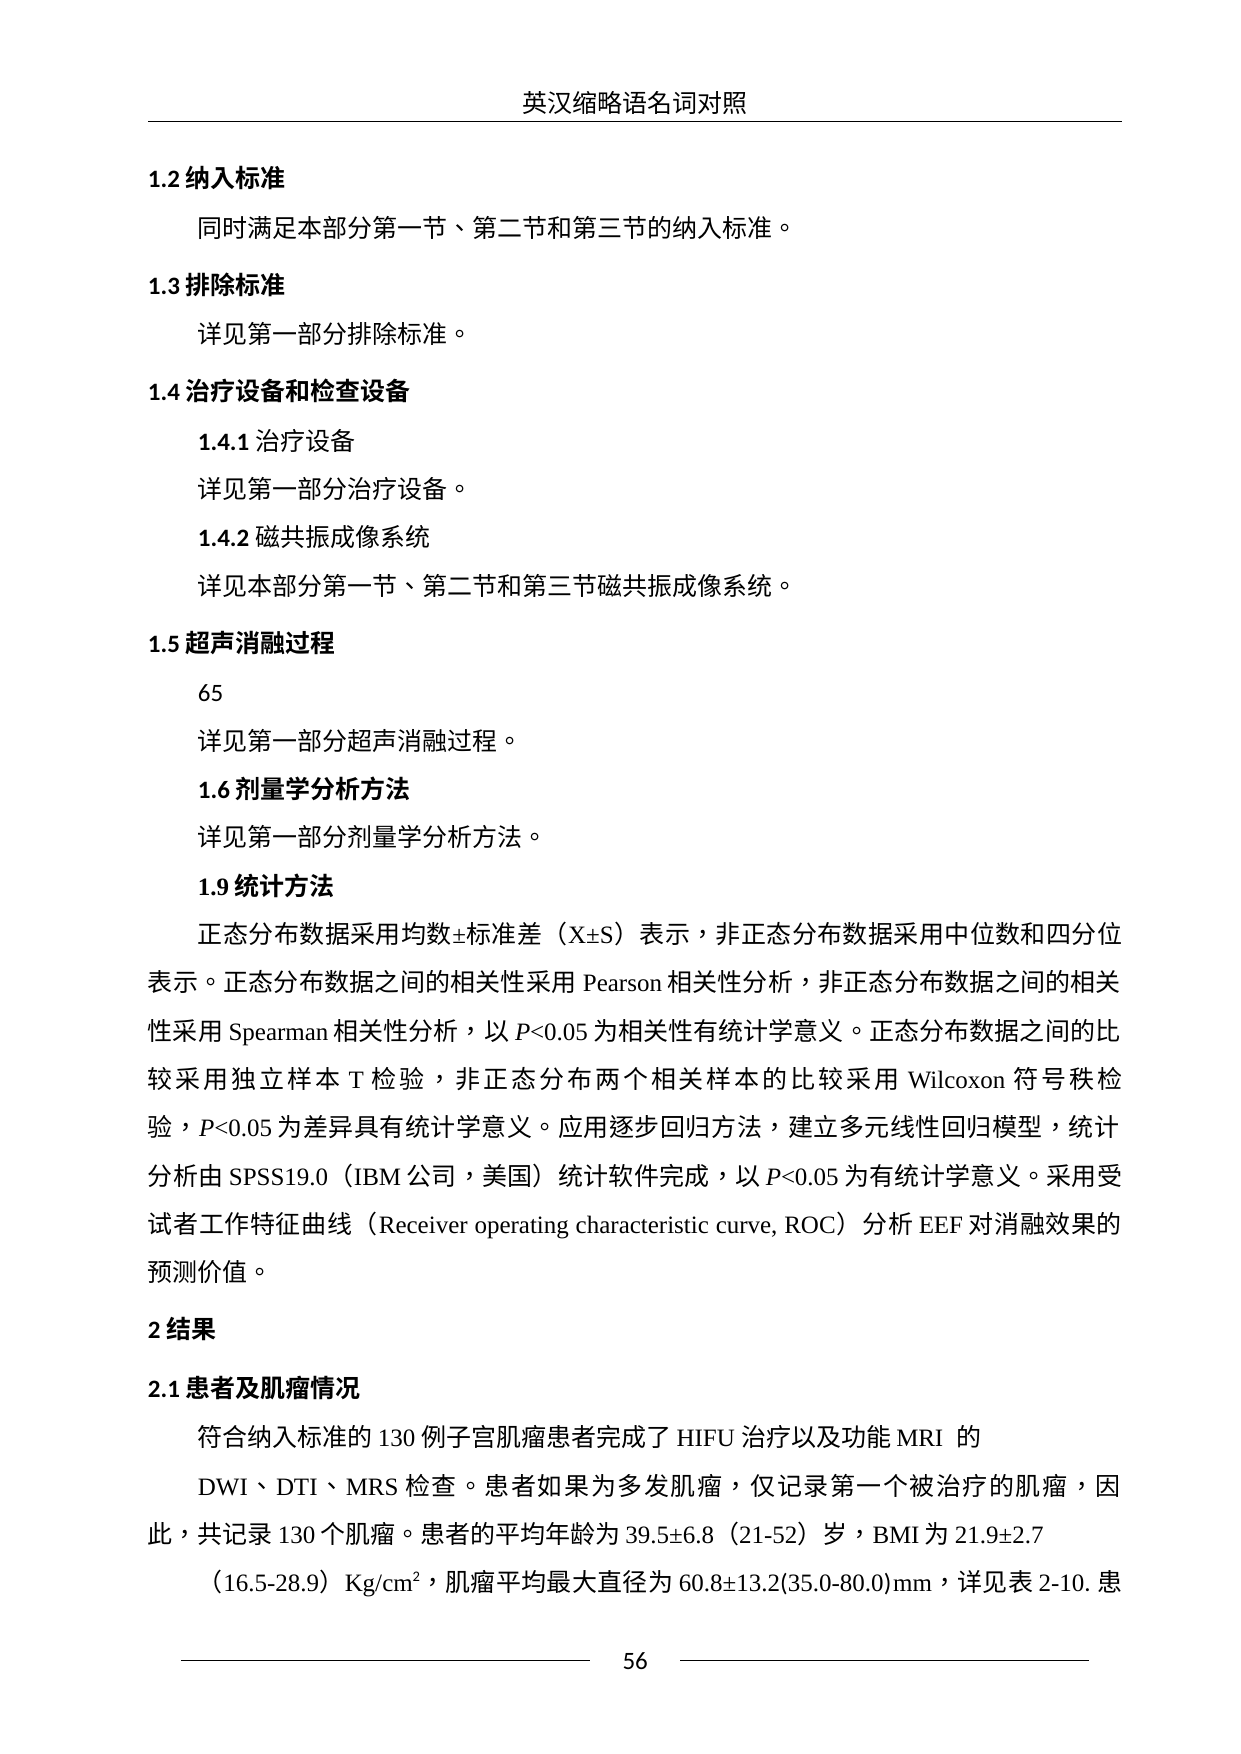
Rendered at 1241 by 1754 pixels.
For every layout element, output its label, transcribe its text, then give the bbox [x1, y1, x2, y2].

text 65 [148, 660, 1122, 708]
subtitle 1.3 排除标准 [148, 267, 1122, 302]
text 符合纳入标准的130 例子宫肌瘤患者完成了HIFU 治疗以及功能MRI 的 [148, 1404, 1122, 1453]
text 详见第一部分剂量学分析方法。 [148, 805, 1122, 853]
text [148, 1549, 1122, 1598]
subtitle 2 结果 [148, 1312, 1122, 1346]
subtitle 1.4.1 治疗设备 [148, 408, 1122, 456]
subtitle 1.5 超声消融过程 [148, 626, 1122, 660]
subtitle 2.1 患者及肌瘤情况 [148, 1370, 1122, 1404]
text 详见第一部分超声消融过程。 [148, 708, 1122, 756]
text 1.6剂量学分析方法 [148, 756, 1122, 805]
text 详见本部分第一节、第二节和第三节磁共振成像系统。 [148, 553, 1122, 601]
text 正态分布数据采用均数±标准差（X±S）表示，非正态分布数据采用中位数和四分位表示。正态分布数据之间的相关性采用Pearson相关性分析，非正态分布数据之间的相关性采用Spearman相关性分析，以P<0.05为相关性有统计学意义。正态分布数据之间的比较采用独立样本T检验，非正态分布两个相关样本的比较采用Wilcoxon符号秩检验，P<0.05为差异具有统计学意义。应用逐步回归方法，建立多元线性回归模型，统计分析由SPSS19.0（IBM公司，美国）统计软件完成，以P<0.05为有统计学意义。采用受试者工作特征曲线（Receiver operating characteristic curve, ROC）分析EEF对消融效果的预测价值。 [148, 901, 1122, 1288]
text 1.9统计方法 [148, 853, 1122, 901]
subtitle 1.4 治疗设备和检查设备 [148, 374, 1122, 408]
text DWI、DTI、MRS检查。患者如果为多发肌瘤，仅记录第一个被治疗的肌瘤，因此，共记录130个肌瘤。患者的平均年龄为39.5±6.8（21-52）岁，BMI为21.9±2.7 [148, 1453, 1122, 1549]
text 同时满足本部分第一节、第二节和第三节的纳入标准。 [148, 195, 1122, 243]
subtitle 1.2 纳入标准 [148, 161, 1122, 195]
text 详见第一部分治疗设备。 [148, 456, 1122, 505]
text 详见第一部分排除标准。 [148, 302, 1122, 350]
subtitle 1.4.2 磁共振成像系统 [148, 505, 1122, 553]
